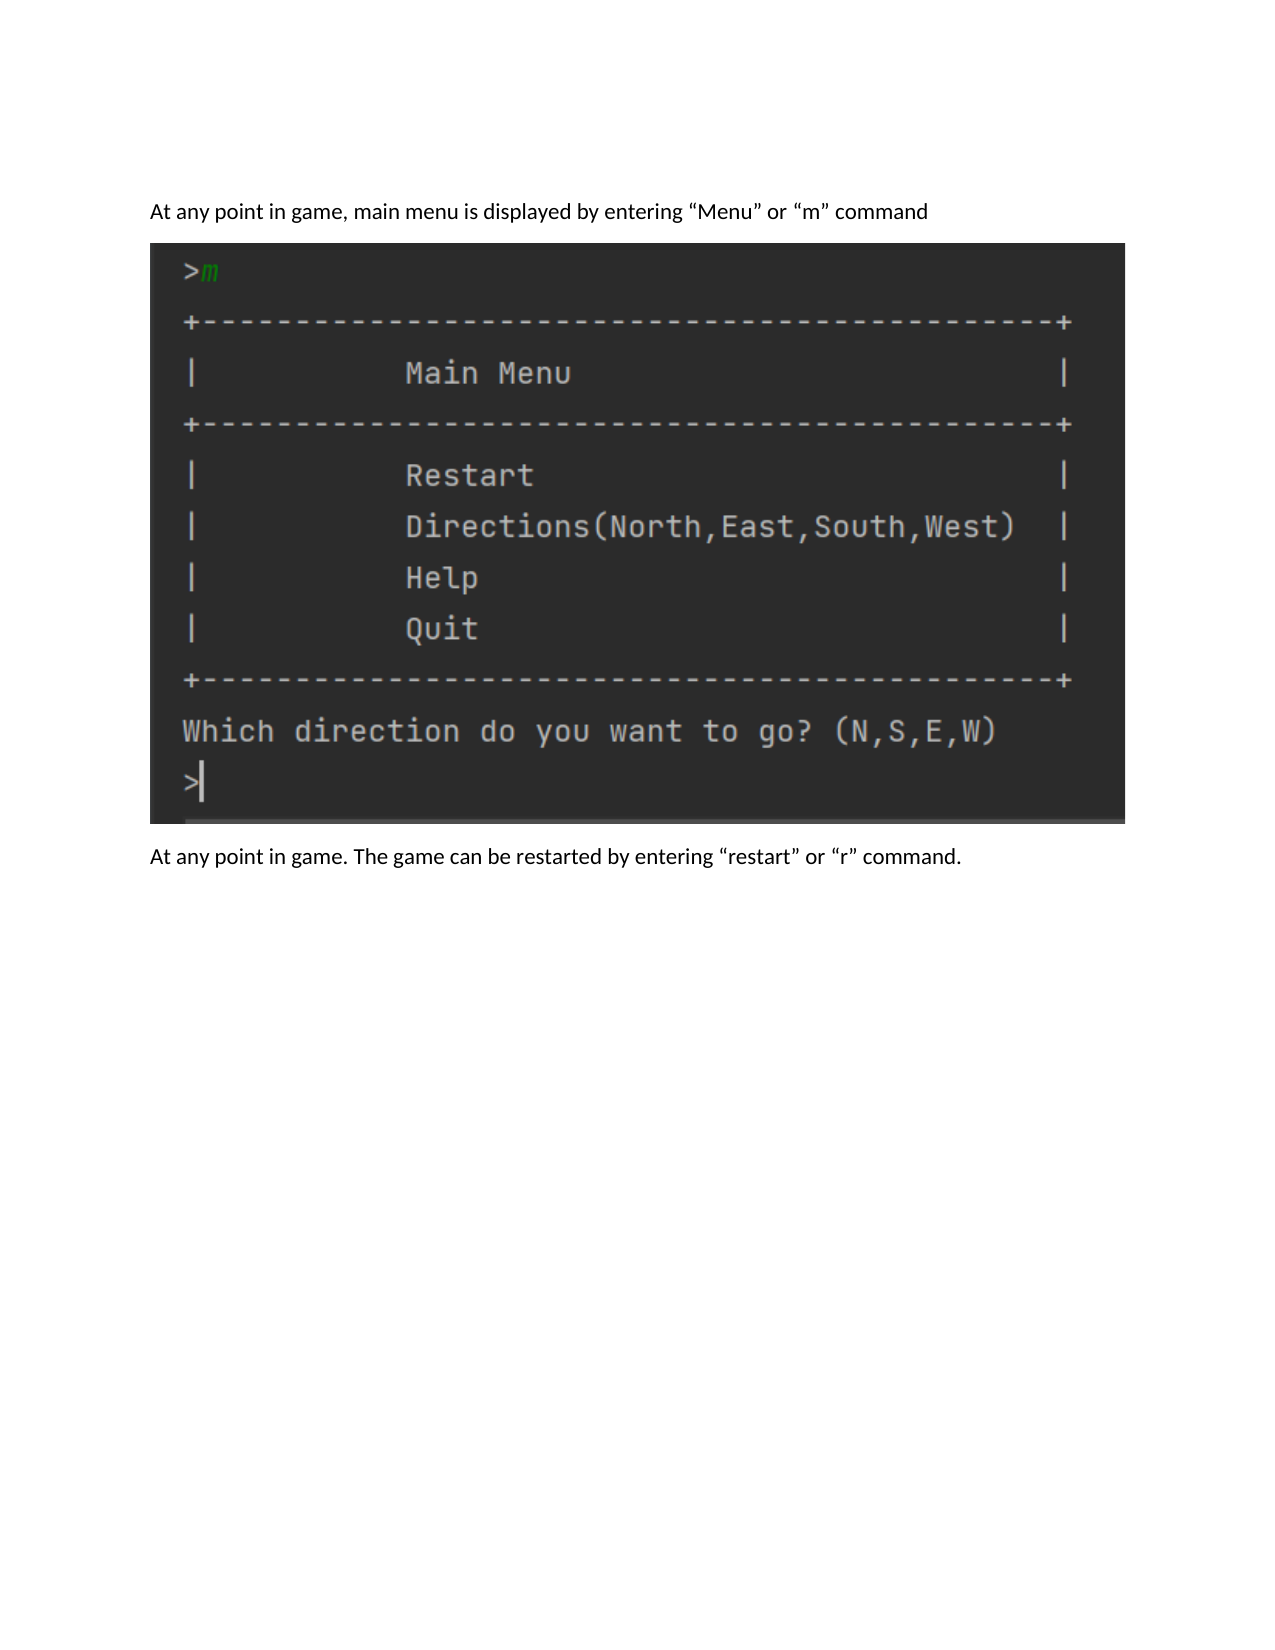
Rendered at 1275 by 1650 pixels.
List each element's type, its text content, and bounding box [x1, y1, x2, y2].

picture [150, 243, 1125, 824]
text At any point in game, main menu is displayed by entering “Menu” or “m” command [150, 197, 1125, 225]
text At any point in game. The game can be restarted by entering “restart” or “r” command. [150, 842, 1125, 870]
